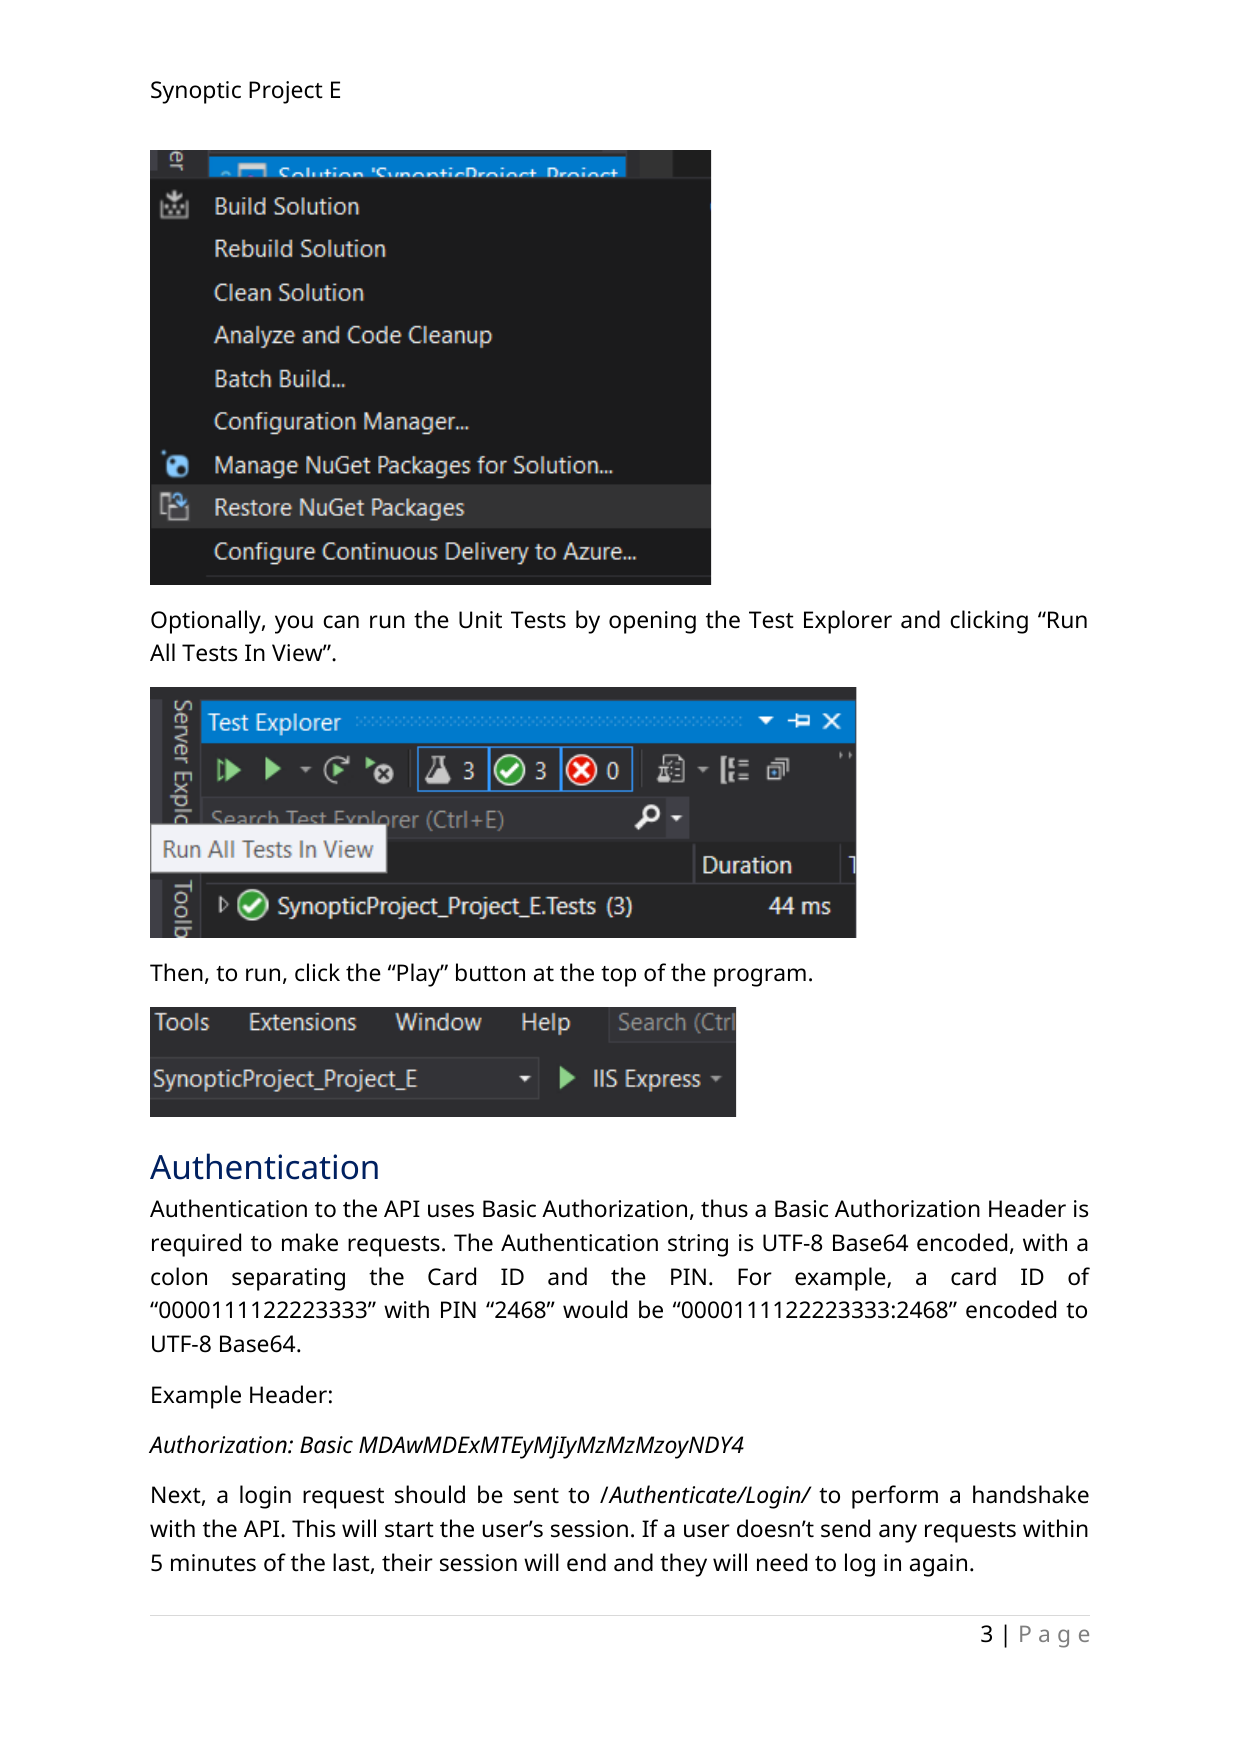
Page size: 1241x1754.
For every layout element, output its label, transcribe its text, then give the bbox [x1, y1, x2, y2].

text Authorization: Basic MDAwMDExMTEyMjIyMzMzMzoyNDY4 [150, 1429, 1090, 1460]
text Example Header: [150, 1378, 1090, 1410]
text Then, to run, click the “Play” button at the top of the program. [150, 957, 1090, 988]
picture [150, 150, 712, 585]
picture [150, 1007, 737, 1117]
subtitle Authentication [150, 1144, 1090, 1189]
text Optionally, you can run the Unit Tests by opening the Test Explorer and clicking “Run All Tests In View”. [150, 603, 1090, 668]
text Next, a login request should be sent to /Authenticate/Login/ to perform a handshake with the API. This will start the user’s session. If a user doesn’t send any requests within 5 minutes of the last, their session will end and they will need to log in again. [150, 1479, 1090, 1578]
picture [150, 687, 857, 938]
